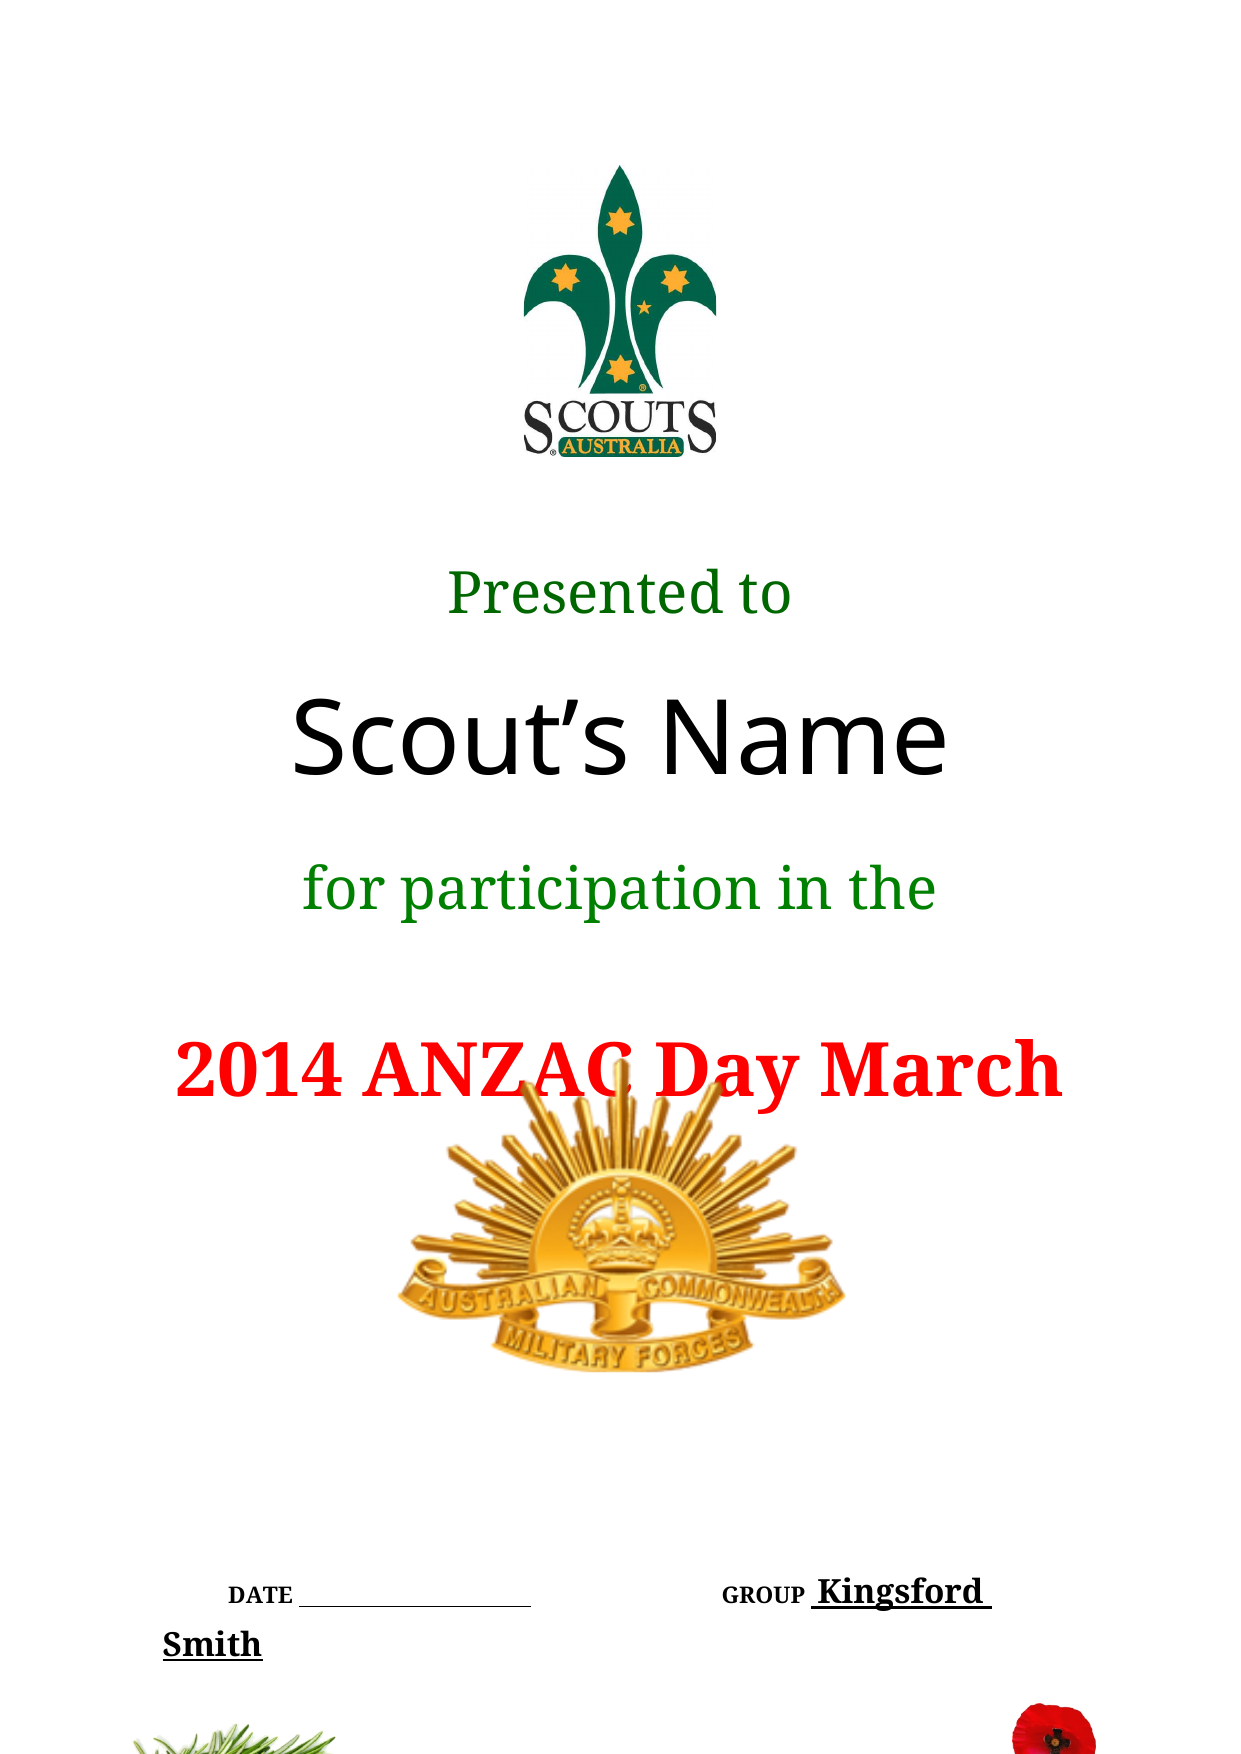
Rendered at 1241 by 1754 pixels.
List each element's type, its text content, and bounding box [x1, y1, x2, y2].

text DATE GROUP Kingsford Smith [162, 1568, 1078, 1666]
picture [523, 165, 717, 457]
text Scout’s Name [162, 663, 1078, 805]
text for participation in the [162, 847, 1078, 927]
text Presented to [162, 551, 1078, 631]
text 2014 ANZAC Day March [162, 1016, 1078, 1118]
picture [132, 1720, 339, 1754]
picture [1012, 1703, 1096, 1754]
picture [366, 1032, 875, 1424]
